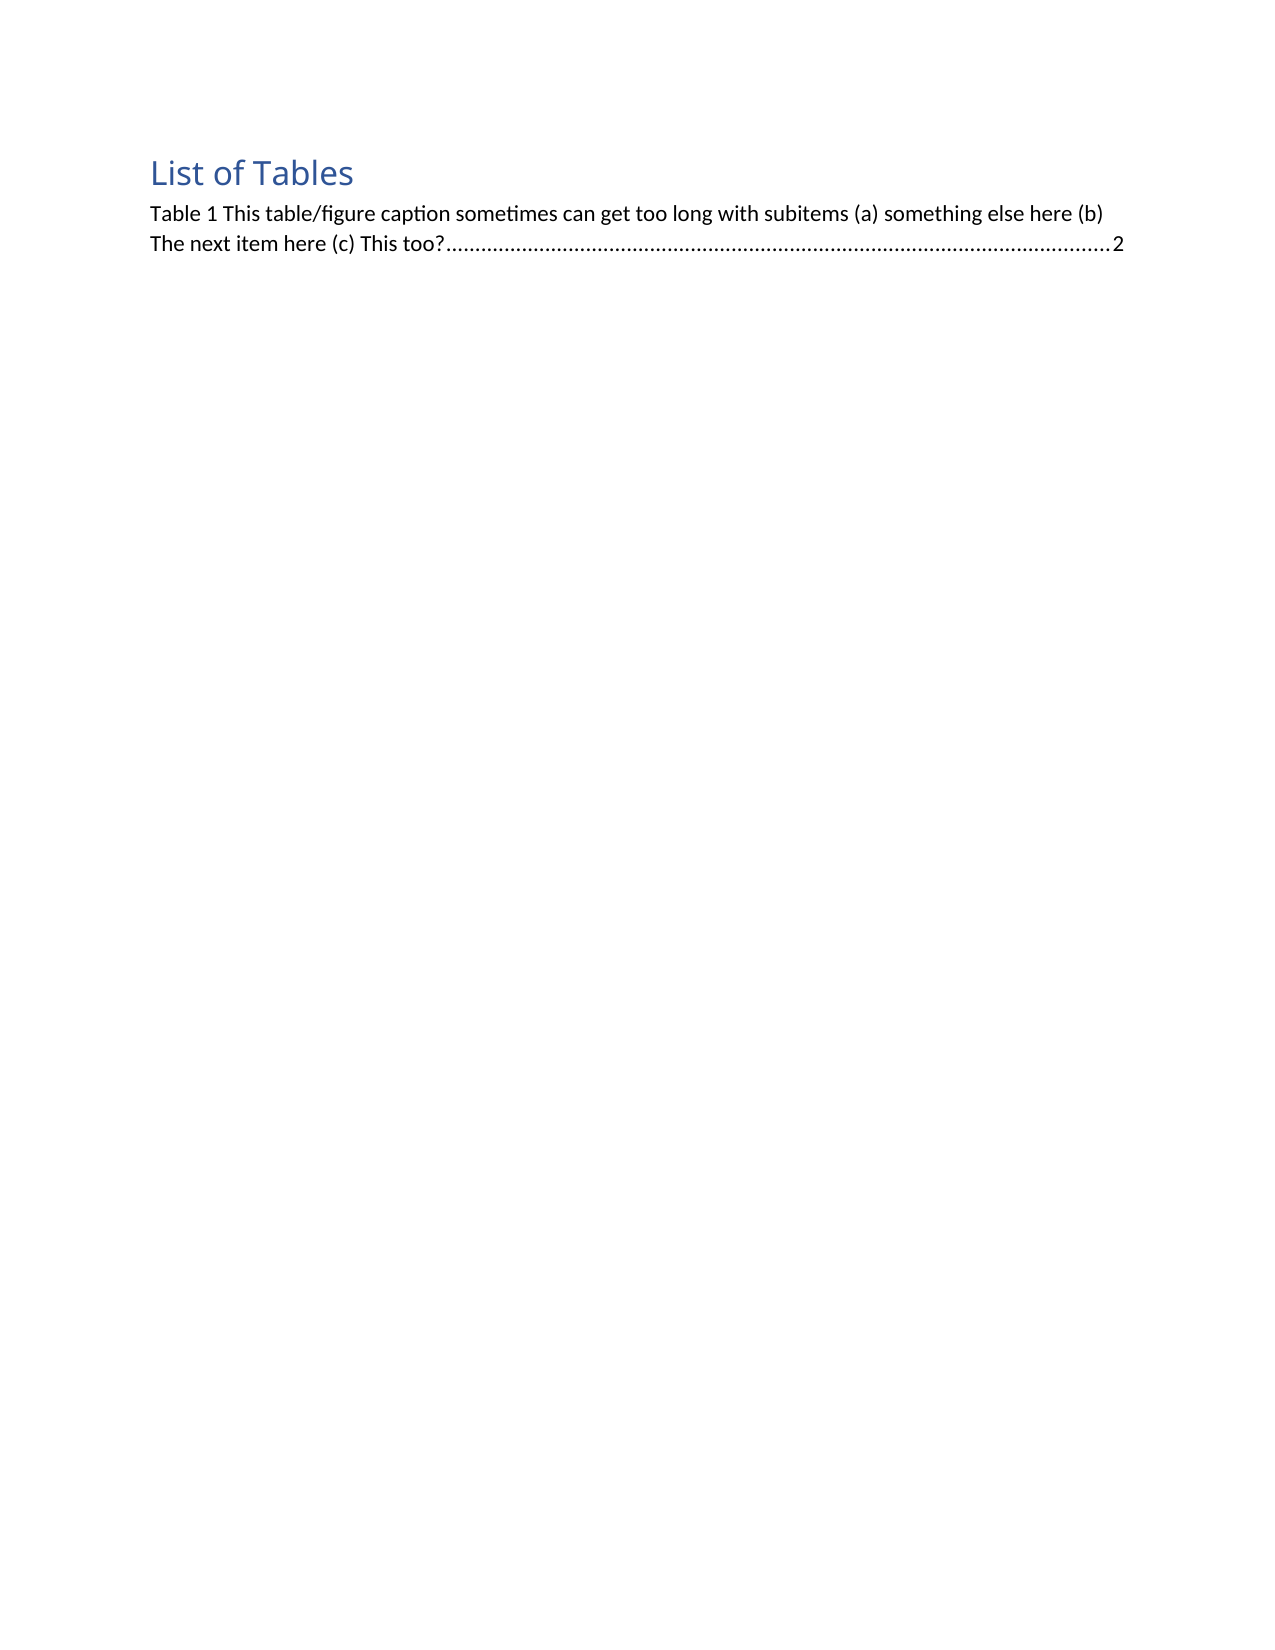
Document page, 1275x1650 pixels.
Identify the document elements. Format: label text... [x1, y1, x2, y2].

text Table 1 This table/figure caption sometimes can get too long with subitems (a) something else here (b) The next item here (c) This too? 2 [150, 199, 1125, 257]
text List of Tables [150, 150, 1125, 195]
